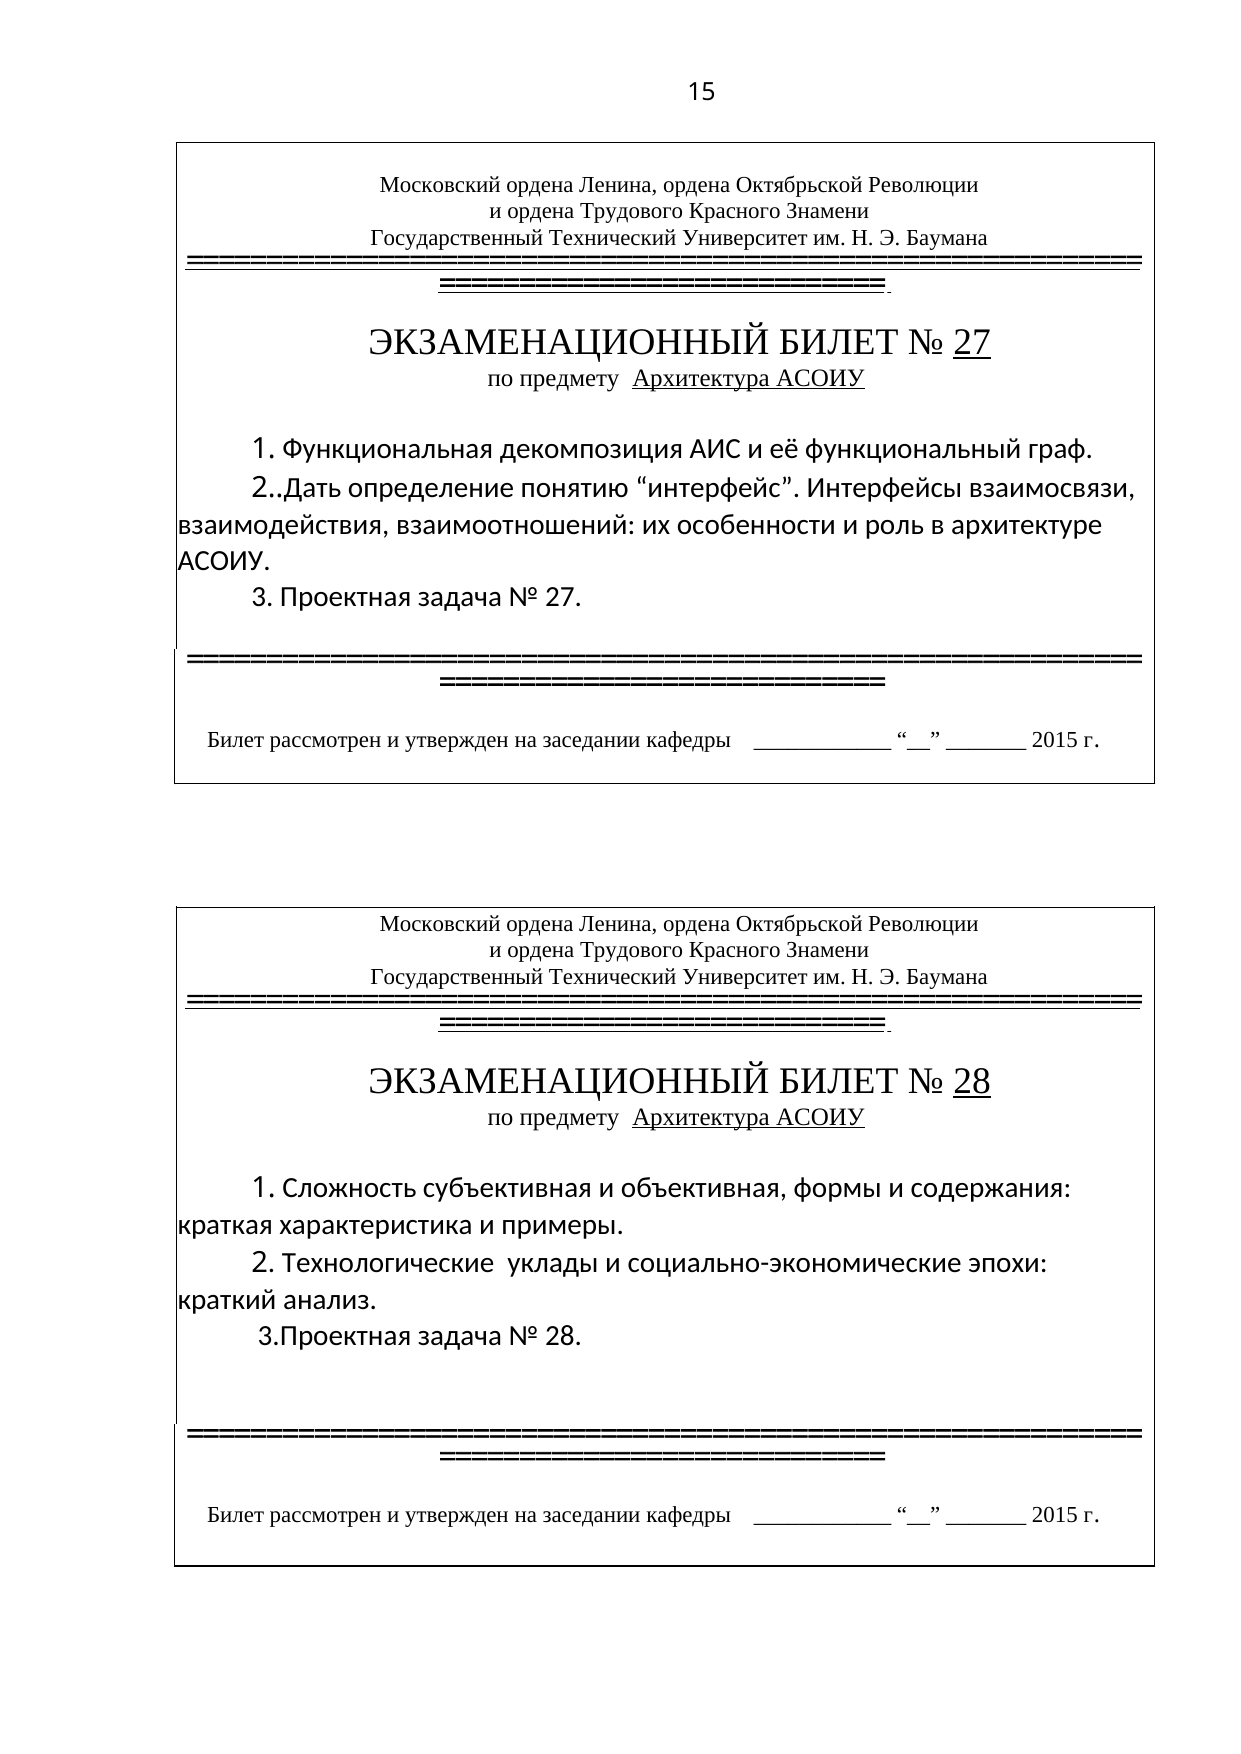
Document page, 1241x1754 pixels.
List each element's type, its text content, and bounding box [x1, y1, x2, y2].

text Государственный Технический Университет им. Н. Э. Баумана [177, 963, 1152, 989]
text ЭКЗАМЕНАЦИОННЫЙ БИЛЕТ № 27 [177, 319, 1152, 363]
text Билет рассмотрен и утвержден на заседании кафедры ____________ “__” _______ 2015 г. [177, 723, 1152, 754]
text 2..Дать определение понятию “интерфейс”. Интерфейсы взаимосвязи, взаимодействия, взаимоотношений: их особенности и роль в архитектуре АСОИУ. [177, 467, 1152, 578]
text и ордена Трудового Красного Знамени [177, 197, 1152, 224]
text по предмету Архитектура АСОИУ [177, 1102, 1152, 1130]
text 1. Функциональная декомпозиция АИС и её функциональный граф. [177, 427, 1152, 467]
text Московский ордена Ленина, ордена Октябрьской Революции [177, 171, 1152, 197]
text Государственный Технический Университет им. Н. Э. Баумана [177, 224, 1152, 250]
text Билет рассмотрен и утвержден на заседании кафедры ____________ “__” _______ 2015 г. [177, 1498, 1152, 1529]
text ЭКЗАМЕНАЦИОННЫЙ БИЛЕТ № 28 [177, 1058, 1152, 1102]
text 1. Сложность субъективная и объективная, формы и содержания: краткая характеристика и примеры. [177, 1166, 1152, 1241]
text по предмету Архитектура АСОИУ [177, 363, 1152, 391]
text 2. Технологические уклады и социально-экономические эпохи: краткий анализ. [177, 1241, 1152, 1317]
text 3.Проектная задача № 28. [177, 1317, 1152, 1352]
text Московский ордена Ленина, ордена Октябрьской Революции [177, 908, 1154, 936]
text 3. Проектная задача № 27. [177, 578, 1152, 613]
text и ордена Трудового Красного Знамени [177, 936, 1152, 963]
